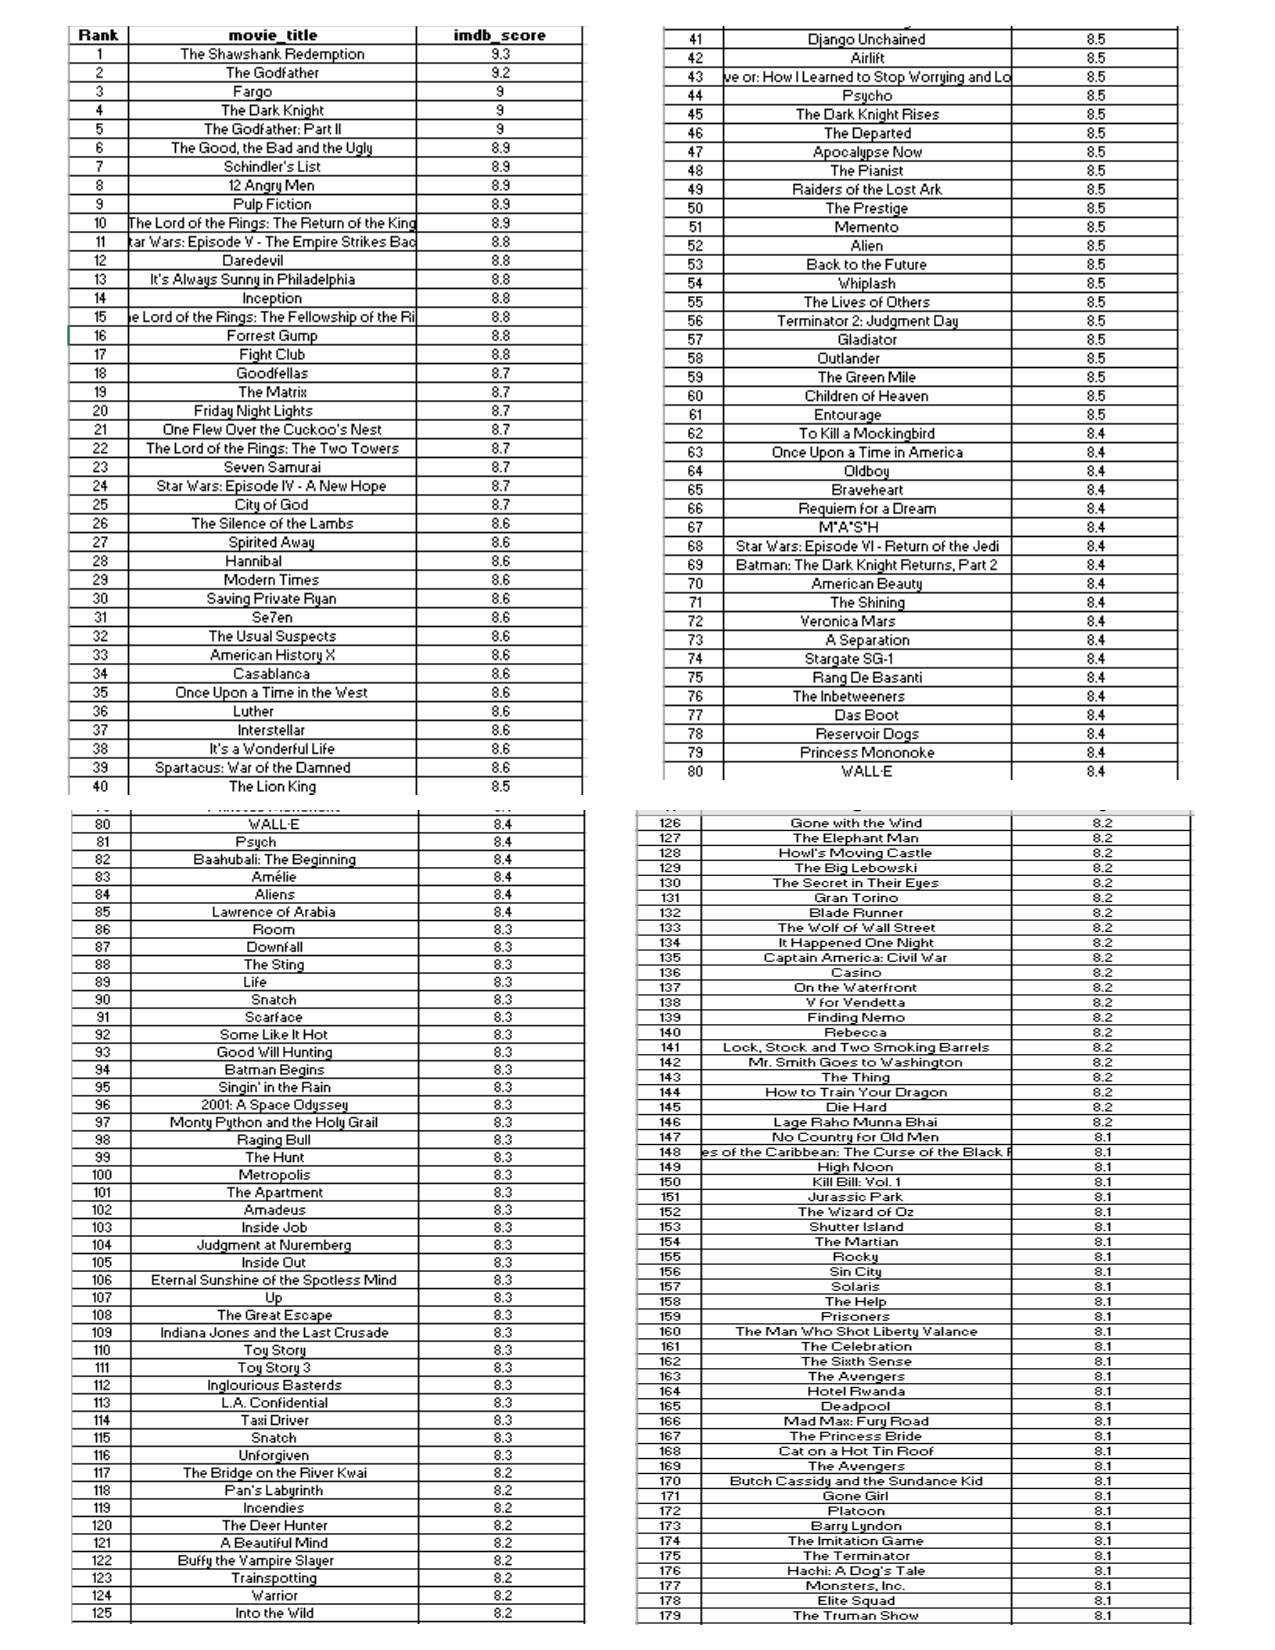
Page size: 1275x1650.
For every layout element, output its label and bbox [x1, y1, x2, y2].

picture [662, 26, 1184, 780]
picture [71, 810, 587, 1624]
picture [67, 26, 588, 795]
picture [635, 810, 1195, 1625]
